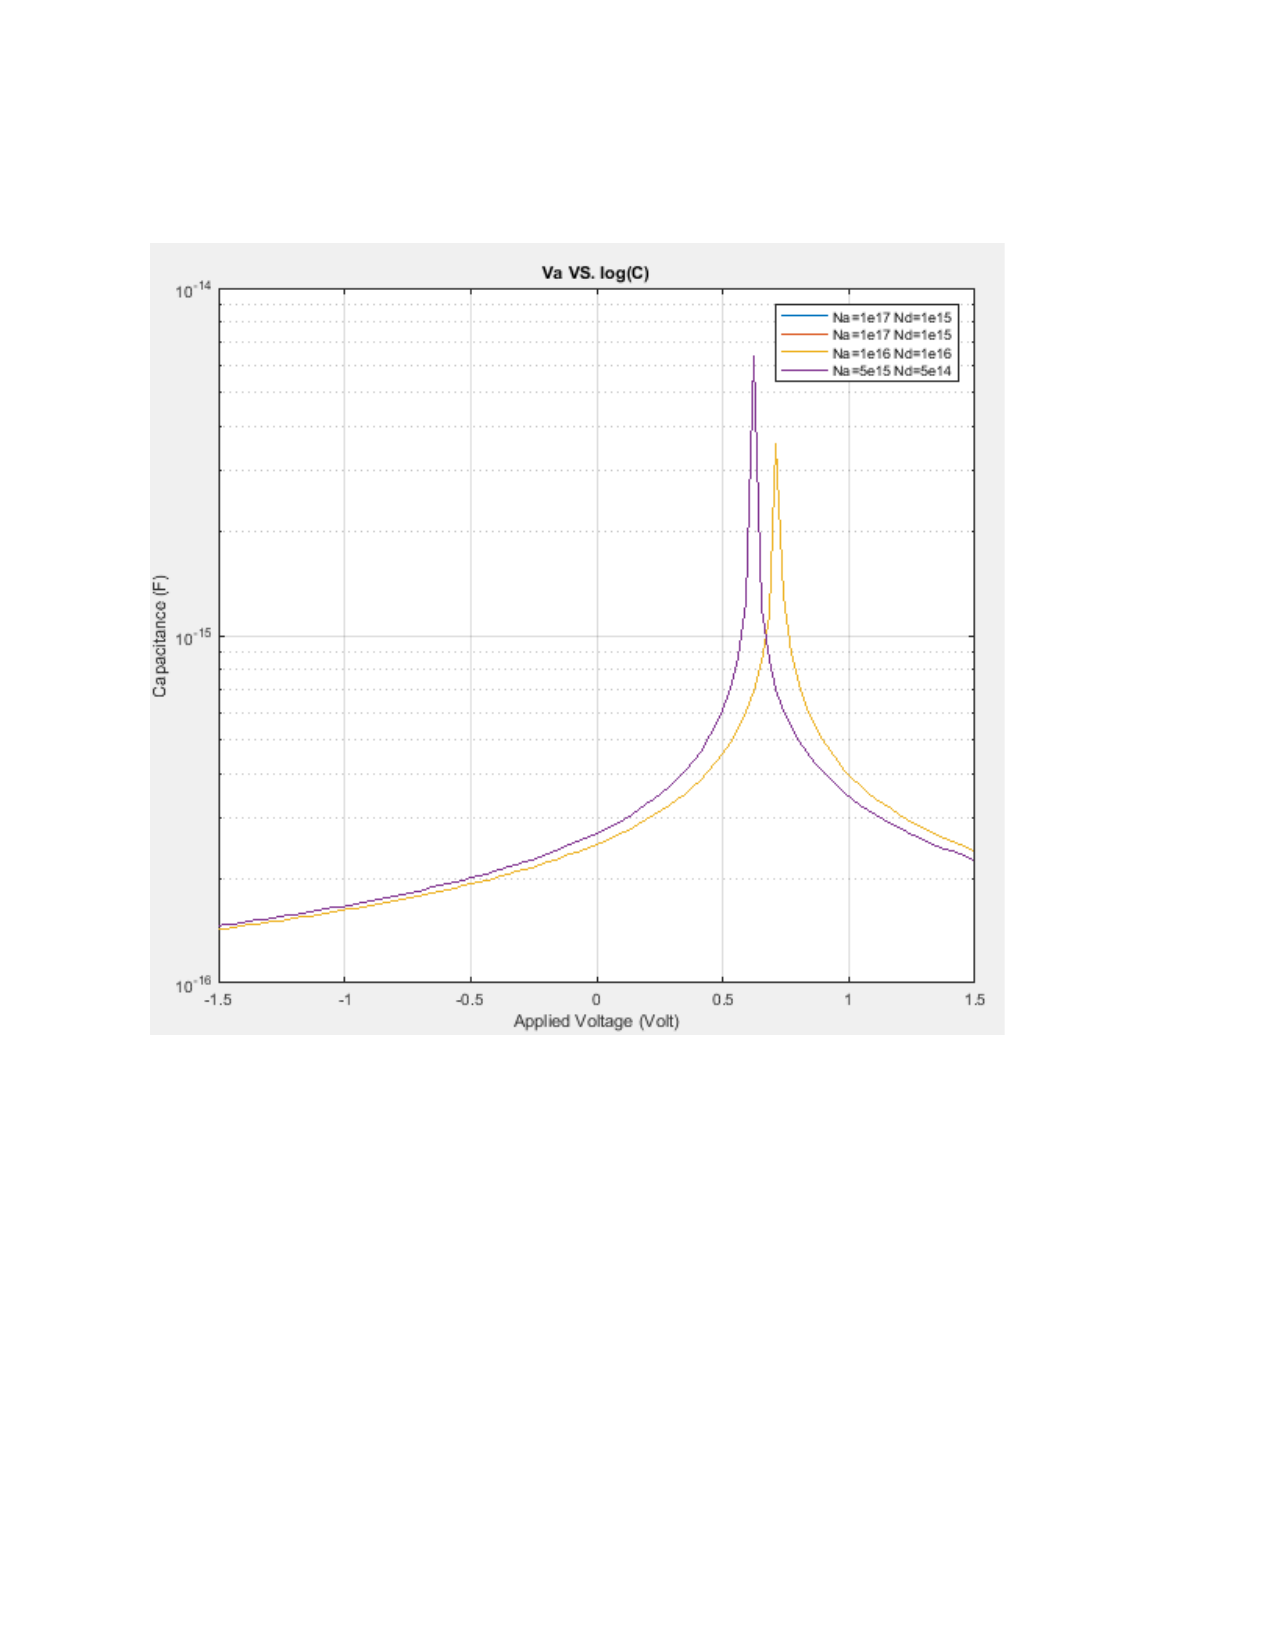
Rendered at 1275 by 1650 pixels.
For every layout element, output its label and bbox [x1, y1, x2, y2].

picture [150, 243, 1005, 1035]
